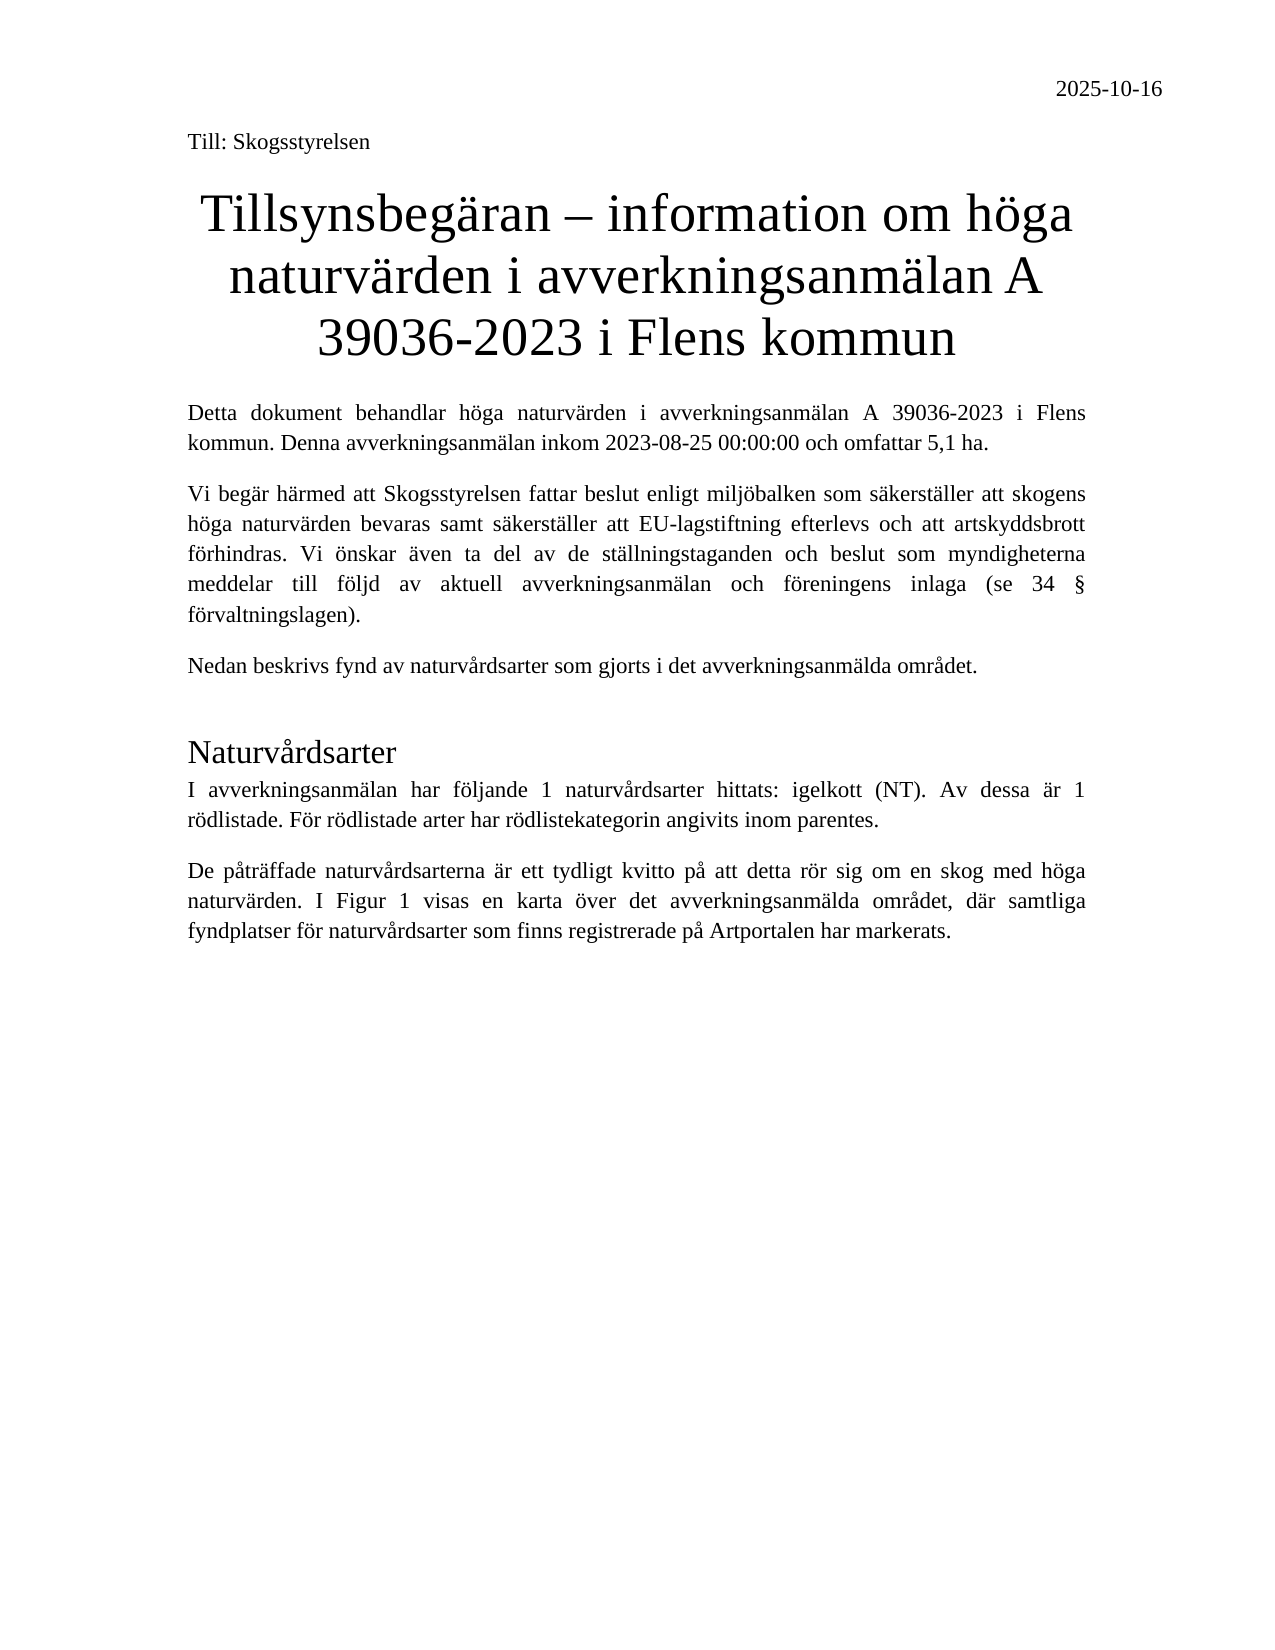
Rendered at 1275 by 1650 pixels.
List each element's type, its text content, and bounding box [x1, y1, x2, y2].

text I avverkningsanmälan har följande 1 naturvårdsarter hittats: igelkott (NT). Av dessa är 1 rödlistade. För rödlistade arter har rödlistekategorin angivits inom parentes. [187, 776, 1087, 832]
text Detta dokument behandlar höga naturvärden i avverkningsanmälan A 39036-2023 i Flens kommun. Denna avverkningsanmälan inkom 2023-08-25 00:00:00 och omfattar 5,1 ha. [187, 398, 1087, 455]
subtitle Naturvårdsarter [187, 732, 1087, 770]
text Nedan beskrivs fynd av naturvårdsarter som gjorts i det avverkningsanmälda området. [187, 652, 1087, 678]
title Tillsynsbegäran – information om höga naturvärden i avverkningsanmälan A 39036-2023 i Flens kommun [187, 180, 1087, 367]
text De påträffade naturvårdsarterna är ett tydligt kvitto på att detta rör sig om en skog med höga naturvärden. I Figur 1 visas en karta över det avverkningsanmälda området, där samtliga fyndplatser för naturvårdsarter som finns registrerade på Artportalen har markerats. [187, 857, 1087, 944]
text Vi begär härmed att Skogsstyrelsen fattar beslut enligt miljöbalken som säkerställer att skogens höga naturvärden bevaras samt säkerställer att EU-lagstiftning efterlevs och att artskyddsbrott förhindras. Vi önskar även ta del av de ställningstaganden och beslut som myndigheterna meddelar till följd av aktuell avverkningsanmälan och föreningens inlaga (se 34 § förvaltningslagen). [187, 480, 1087, 627]
